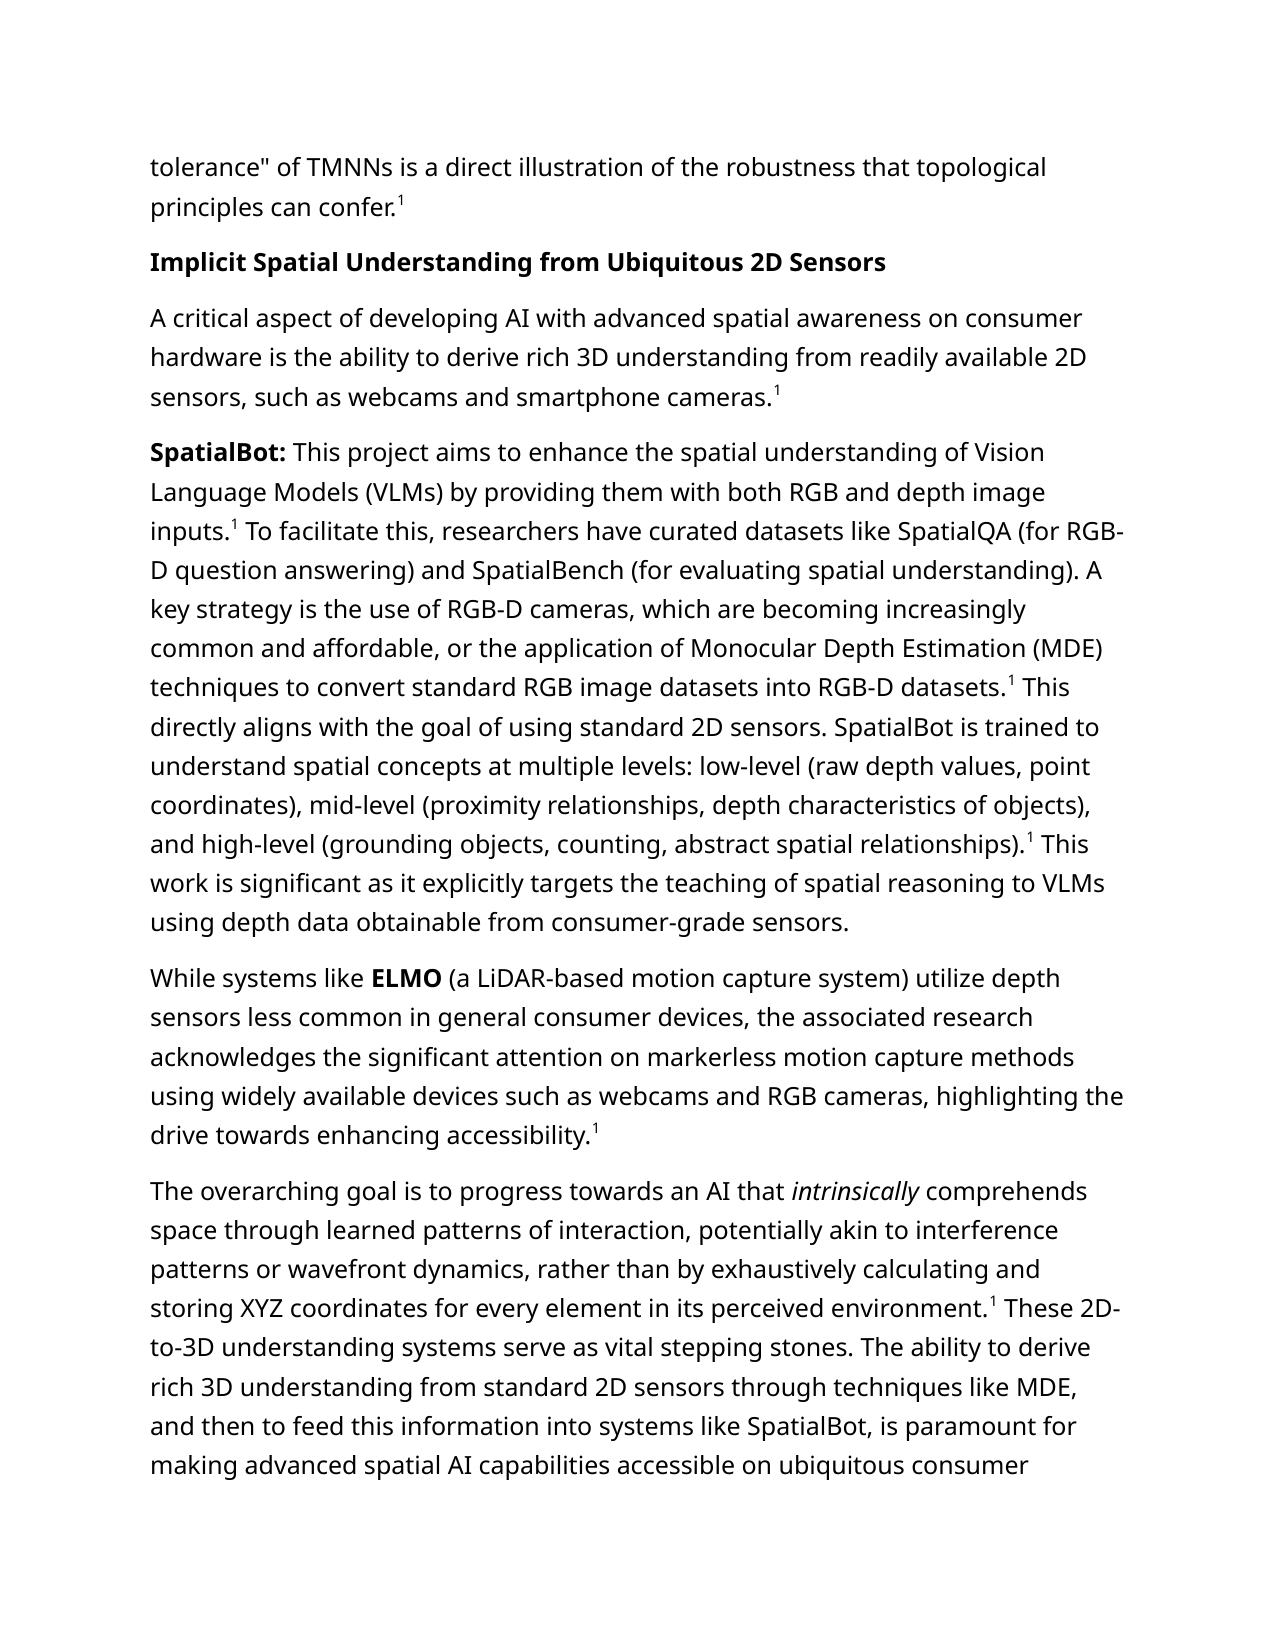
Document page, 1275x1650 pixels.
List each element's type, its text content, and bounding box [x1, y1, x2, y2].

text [150, 150, 1125, 223]
text SpatialBot: This project aims to enhance the spatial understanding of Vision Language Models (VLMs) by providing them with both RGB and depth image inputs.1 To facilitate this, researchers have curated datasets like SpatialQA (for RGB-D question answering) and SpatialBench (for evaluating spatial understanding). A key strategy is the use of RGB-D cameras, which are becoming increasingly common and affordable, or the application of Monocular Depth Estimation (MDE) techniques to convert standard RGB image datasets into RGB-D datasets.1 This directly aligns with the goal of using standard 2D sensors. SpatialBot is trained to understand spatial concepts at multiple levels: low-level (raw depth values, point coordinates), mid-level (proximity relationships, depth characteristics of objects), and high-level (grounding objects, counting, abstract spatial relationships).1 This work is significant as it explicitly targets the teaching of spatial reasoning to VLMs using depth data obtainable from consumer-grade sensors. [150, 435, 1125, 939]
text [150, 1173, 1125, 1482]
text A critical aspect of developing AI with advanced spatial awareness on consumer hardware is the ability to derive rich 3D understanding from readily available 2D sensors, such as webcams and smartphone cameras.1 [150, 301, 1125, 413]
text Implicit Spatial Understanding from Ubiquitous 2D Sensors [150, 245, 1125, 279]
text While systems like ELMO (a LiDAR-based motion capture system) utilize depth sensors less common in general consumer devices, the associated research acknowledges the significant attention on markerless motion capture methods using widely available devices such as webcams and RGB cameras, highlighting the drive towards enhancing accessibility.1 [150, 961, 1125, 1152]
